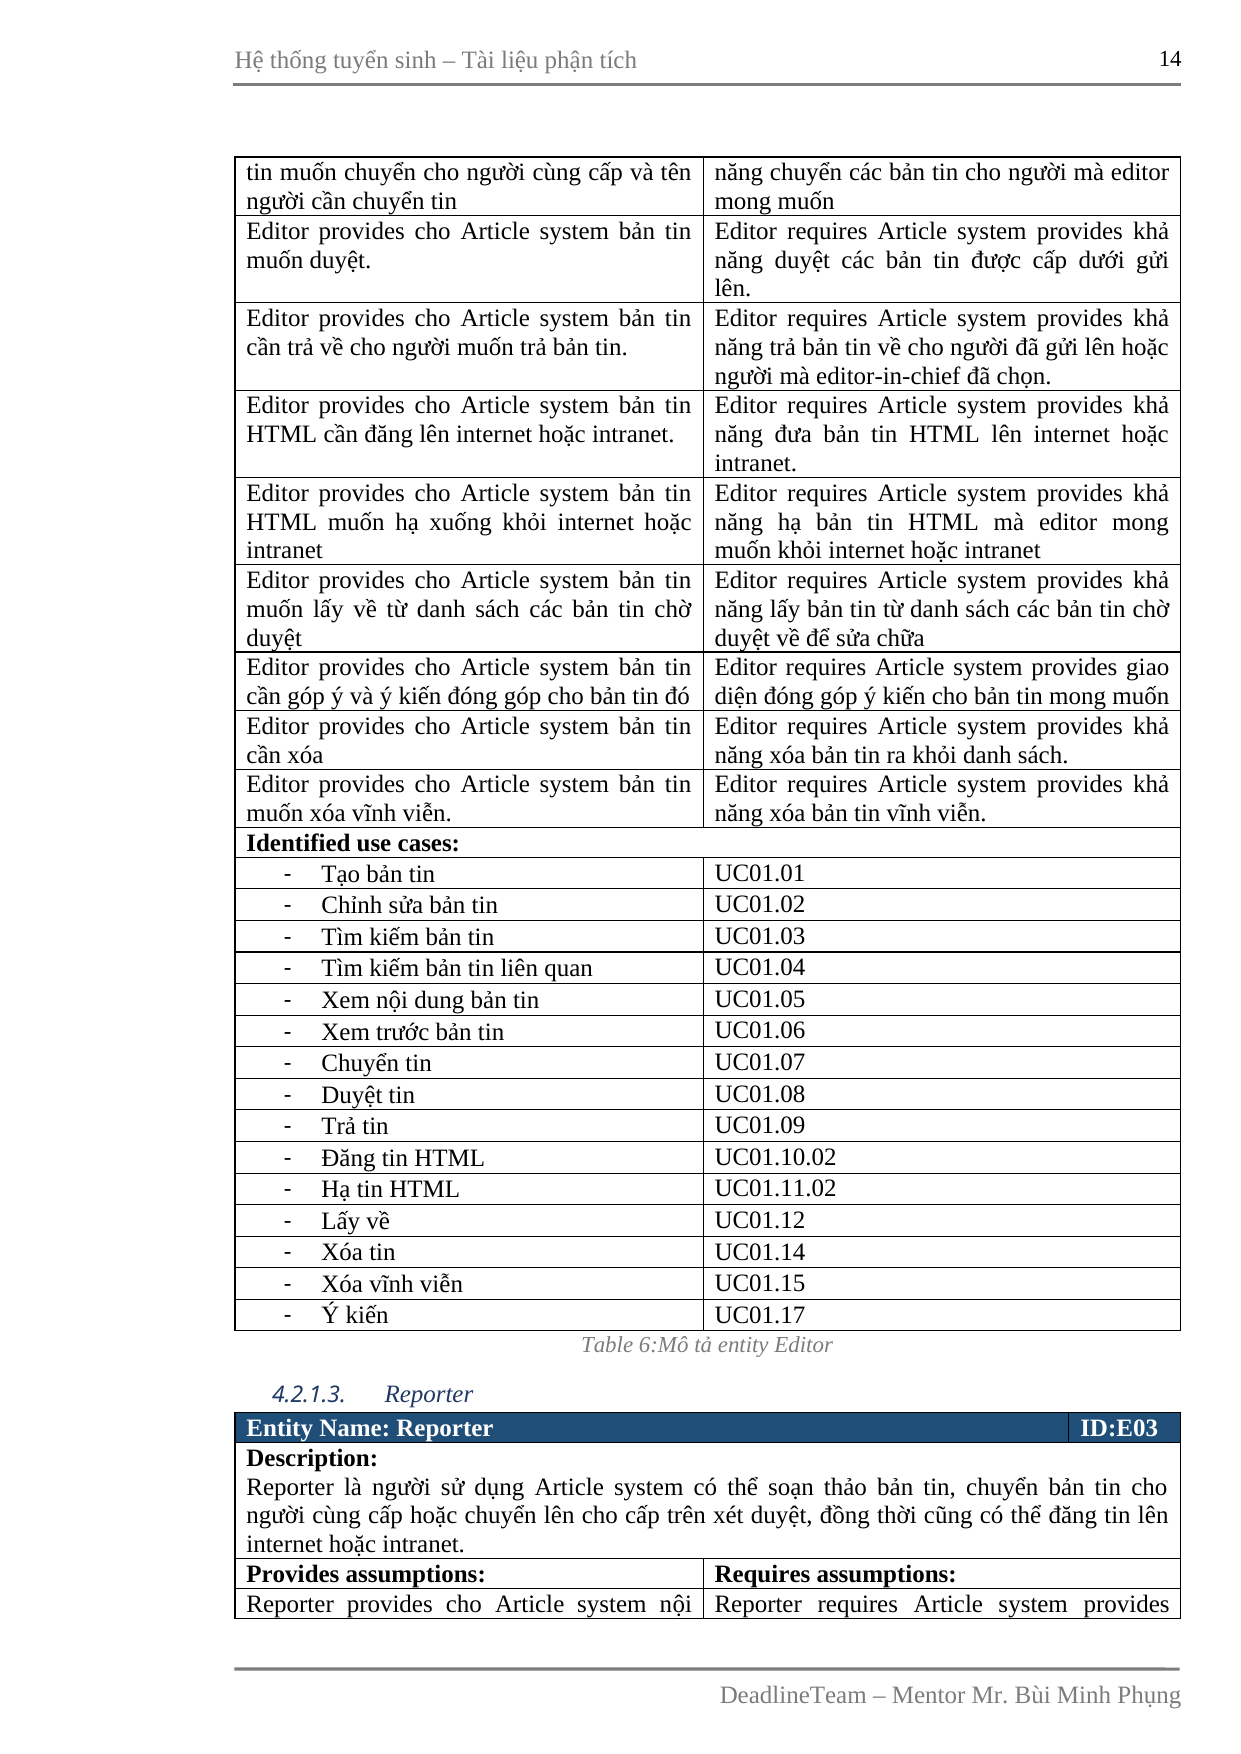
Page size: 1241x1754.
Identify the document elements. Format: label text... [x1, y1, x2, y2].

table_cell Editor provides cho Article system bản tin cần xóa [236, 711, 703, 768]
table_cell Editor provides cho Article system các bản tin muốn chuyển cho người cùng cấp và tên người cần chuyển tin [236, 158, 703, 215]
table_cell Đăng tin HTML [236, 1142, 703, 1172]
table_cell Editor requires Article system provides khả năng đưa bản tin HTML lên internet hoặc intranet. [704, 391, 1180, 477]
table_cell Requires assumptions: [704, 1559, 1180, 1588]
table_cell Editor provides cho Article system bản tin HTML cần đăng lên internet hoặc intranet. [236, 391, 703, 477]
table_cell Hạ tin HTML [236, 1174, 703, 1204]
table_cell Editor requires Article system provides khả năng lấy bản tin từ danh sách các bản tin chờ duyệt về để sửa chữa [704, 565, 1180, 651]
table_cell Tạo bản tin [236, 858, 703, 888]
table_cell Identified use cases: [236, 828, 1180, 857]
table_header ID:E03 [1069, 1413, 1180, 1442]
table_cell Editor requires Article system provides khả năng chuyển các bản tin cho người mà editor mong muốn [704, 158, 1180, 215]
table_cell UC01.17 [704, 1300, 1180, 1330]
table_cell Xóa vĩnh viễn [236, 1268, 703, 1299]
table_cell UC01.03 [704, 921, 1180, 951]
table_cell Editor provides cho Article system bản tin muốn duyệt. [236, 216, 703, 302]
table_cell Editor requires Article system provides giao diện đóng góp ý kiến cho bản tin mong muốn [704, 653, 1180, 710]
table_cell Editor requires Article system provides khả năng hạ bản tin HTML mà editor mong muốn khỏi internet hoặc intranet [704, 478, 1180, 564]
table_cell Editor provides cho Article system bản tin HTML muốn hạ xuống khỏi internet hoặc intranet [236, 478, 703, 564]
table_cell Chỉnh sửa bản tin [236, 889, 703, 920]
table_cell Xóa tin [236, 1237, 703, 1267]
table_cell UC01.04 [704, 953, 1180, 983]
table_cell Lấy về [236, 1205, 703, 1236]
table_cell UC01.01 [704, 858, 1180, 888]
table_cell Ý kiến [236, 1300, 703, 1330]
table_cell Editor provides cho Article system bản tin muốn lấy về từ danh sách các bản tin chờ duyệt [236, 565, 703, 651]
table_cell UC01.15 [704, 1268, 1180, 1299]
text Table 6:Mô tả entity Editor [234, 1331, 1181, 1358]
table_cell Xem trước bản tin [236, 1016, 703, 1046]
table_cell UC01.02 [704, 889, 1180, 920]
table_cell Duyệt tin [236, 1079, 703, 1109]
table_cell UC01.09 [704, 1110, 1180, 1141]
table_cell Xem nội dung bản tin [236, 984, 703, 1014]
table_cell Editor requires Article system provides khả năng xóa bản tin vĩnh viễn. [704, 770, 1180, 827]
table_cell Tìm kiếm bản tin [236, 921, 703, 951]
subtitle Reporter [272, 1378, 1181, 1410]
table_cell Editor provides cho Article system bản tin cần góp ý và ý kiến đóng góp cho bản tin đó [236, 653, 703, 710]
table_cell UC01.11.02 [704, 1174, 1180, 1204]
table_cell Chuyển tin [236, 1047, 703, 1078]
table_cell Editor provides cho Article system bản tin muốn xóa vĩnh viễn. [236, 770, 703, 827]
table_cell UC01.12 [704, 1205, 1180, 1236]
table_cell Editor requires Article system provides khả năng duyệt các bản tin được cấp dưới gửi lên. [704, 216, 1180, 302]
table_cell UC01.05 [704, 984, 1180, 1014]
table_cell UC01.06 [704, 1016, 1180, 1046]
table_cell Editor provides cho Article system bản tin cần trả về cho người muốn trả bản tin. [236, 303, 703, 389]
table_cell Editor requires Article system provides khả năng xóa bản tin ra khỏi danh sách. [704, 711, 1180, 768]
table_header Entity Name: Reporter [236, 1413, 1068, 1442]
table_cell UC01.07 [704, 1047, 1180, 1078]
table_cell UC01.14 [704, 1237, 1180, 1267]
table_cell Trả tin [236, 1110, 703, 1141]
table_cell Description: Reporter là người sử dụng Article system có thể soạn thảo bản tin, chuyển bản tin cho người cùng cấp hoặc chuyển lên cho cấp trên xét duyệt, đồng thời cũng có thể đăng tin lên internet hoặc intranet. [236, 1443, 1180, 1558]
table_cell UC01.08 [704, 1079, 1180, 1109]
table_cell Tìm kiếm bản tin liên quan [236, 953, 703, 983]
table_cell UC01.10.02 [704, 1142, 1180, 1172]
table_cell Editor requires Article system provides khả năng trả bản tin về cho người đã gửi lên hoặc người mà editor-in-chief đã chọn. [704, 303, 1180, 389]
table_cell Provides assumptions: [236, 1559, 703, 1588]
